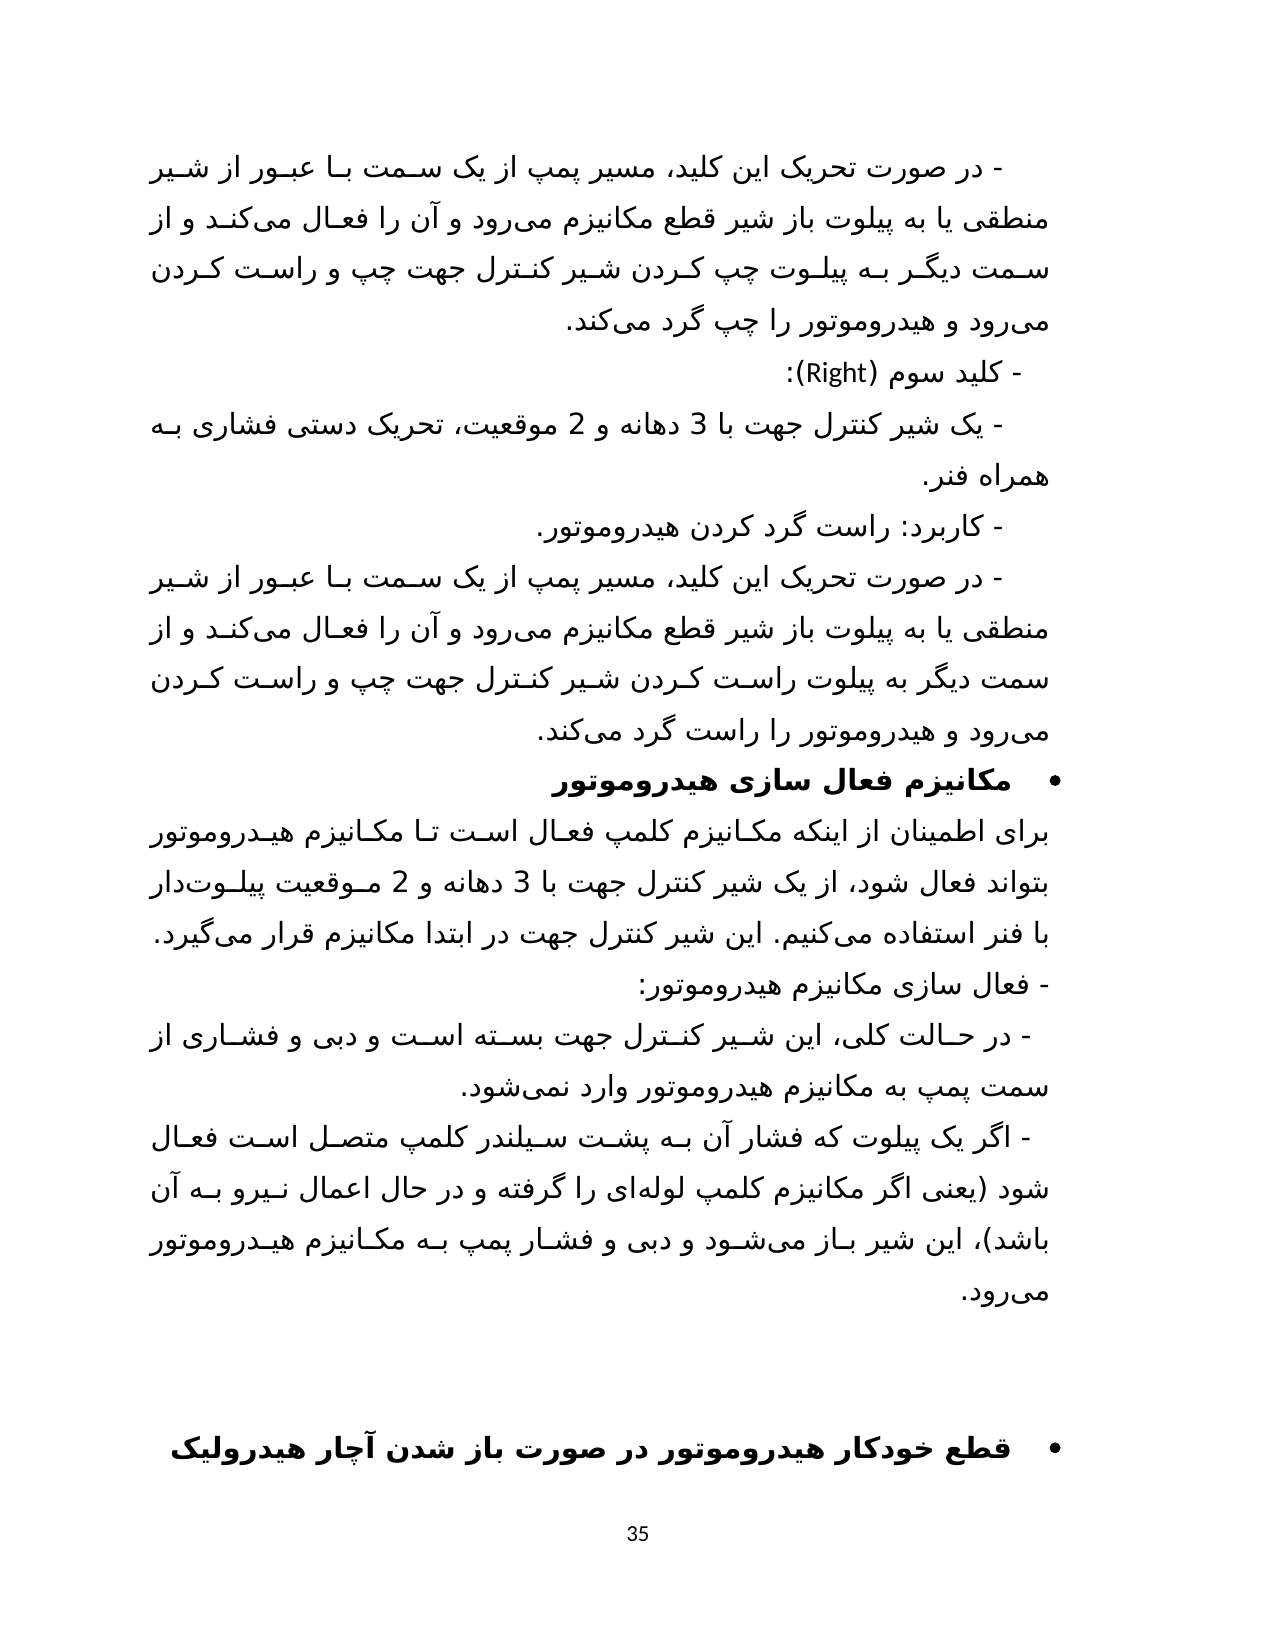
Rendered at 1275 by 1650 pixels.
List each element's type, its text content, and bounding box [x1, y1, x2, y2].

list قطع خودکار هیدروموتور در صورت باز شدن آچار هیدرولیک [150, 1431, 1050, 1465]
list - کاربرد: راست گرد کردن هیدروموتور. [150, 509, 1050, 543]
list - در صورت تحریک این کلید، مسیر پمپ از یک سمت با عبور از شیر منطقی یا به پیلوت باز شیر قطع مکانیزم می‌رود و آن را فعال می‌کند و از سمت دیگر به پیلوت چپ کردن شیر کنترل جهت چپ و راست کردن می‌رود و هیدروموتور را چپ گرد می‌کند. [150, 150, 1050, 337]
list - یک شیر کنترل جهت با 3 دهانه و 2 موقعیت، تحریک دستی فشاری به همراه فنر. [150, 407, 1050, 492]
list - در صورت تحریک این کلید، مسیر پمپ از یک سمت با عبور از شیر منطقی یا به پیلوت باز شیر قطع مکانیزم می‌رود و آن را فعال می‌کند و از سمت دیگر به پیلوت راست کردن شیر کنترل جهت چپ و راست کردن می‌رود و هیدروموتور را راست گرد می‌کند. [150, 560, 1050, 747]
list - اگر یک پیلوت که فشار آن به پشت سیلندر کلمپ متصل است فعال شود (یعنی اگر مکانیزم کلمپ لوله‌ای را گرفته و در حال اعمال نیرو به آن باشد)، این شیر باز می‌شود و دبی و فشار پمپ به مکانیزم هیدروموتور می‌رود. [150, 1120, 1050, 1307]
list - کلید سوم (Right): [150, 354, 1050, 389]
list - در حالت کلی، این شیر کنترل جهت بسته است و دبی و فشاری از سمت پمپ به مکانیزم هیدروموتور وارد نمی‌شود. [150, 1018, 1050, 1103]
list - فعال سازی مکانیزم هیدروموتور: [150, 967, 1050, 1001]
list برای اطمینان از اینکه مکانیزم کلمپ فعال است تا مکانیزم هیدروموتور بتواند فعال شود، از یک شیر کنترل جهت با 3 دهانه و 2 موقعیت پیلوت‌دار با فنر استفاده می‌کنیم. این شیر کنترل جهت در ابتدا مکانیزم قرار می‌گیرد. [150, 815, 1050, 951]
list مکانیزم فعال سازی هیدروموتور [150, 764, 1050, 798]
